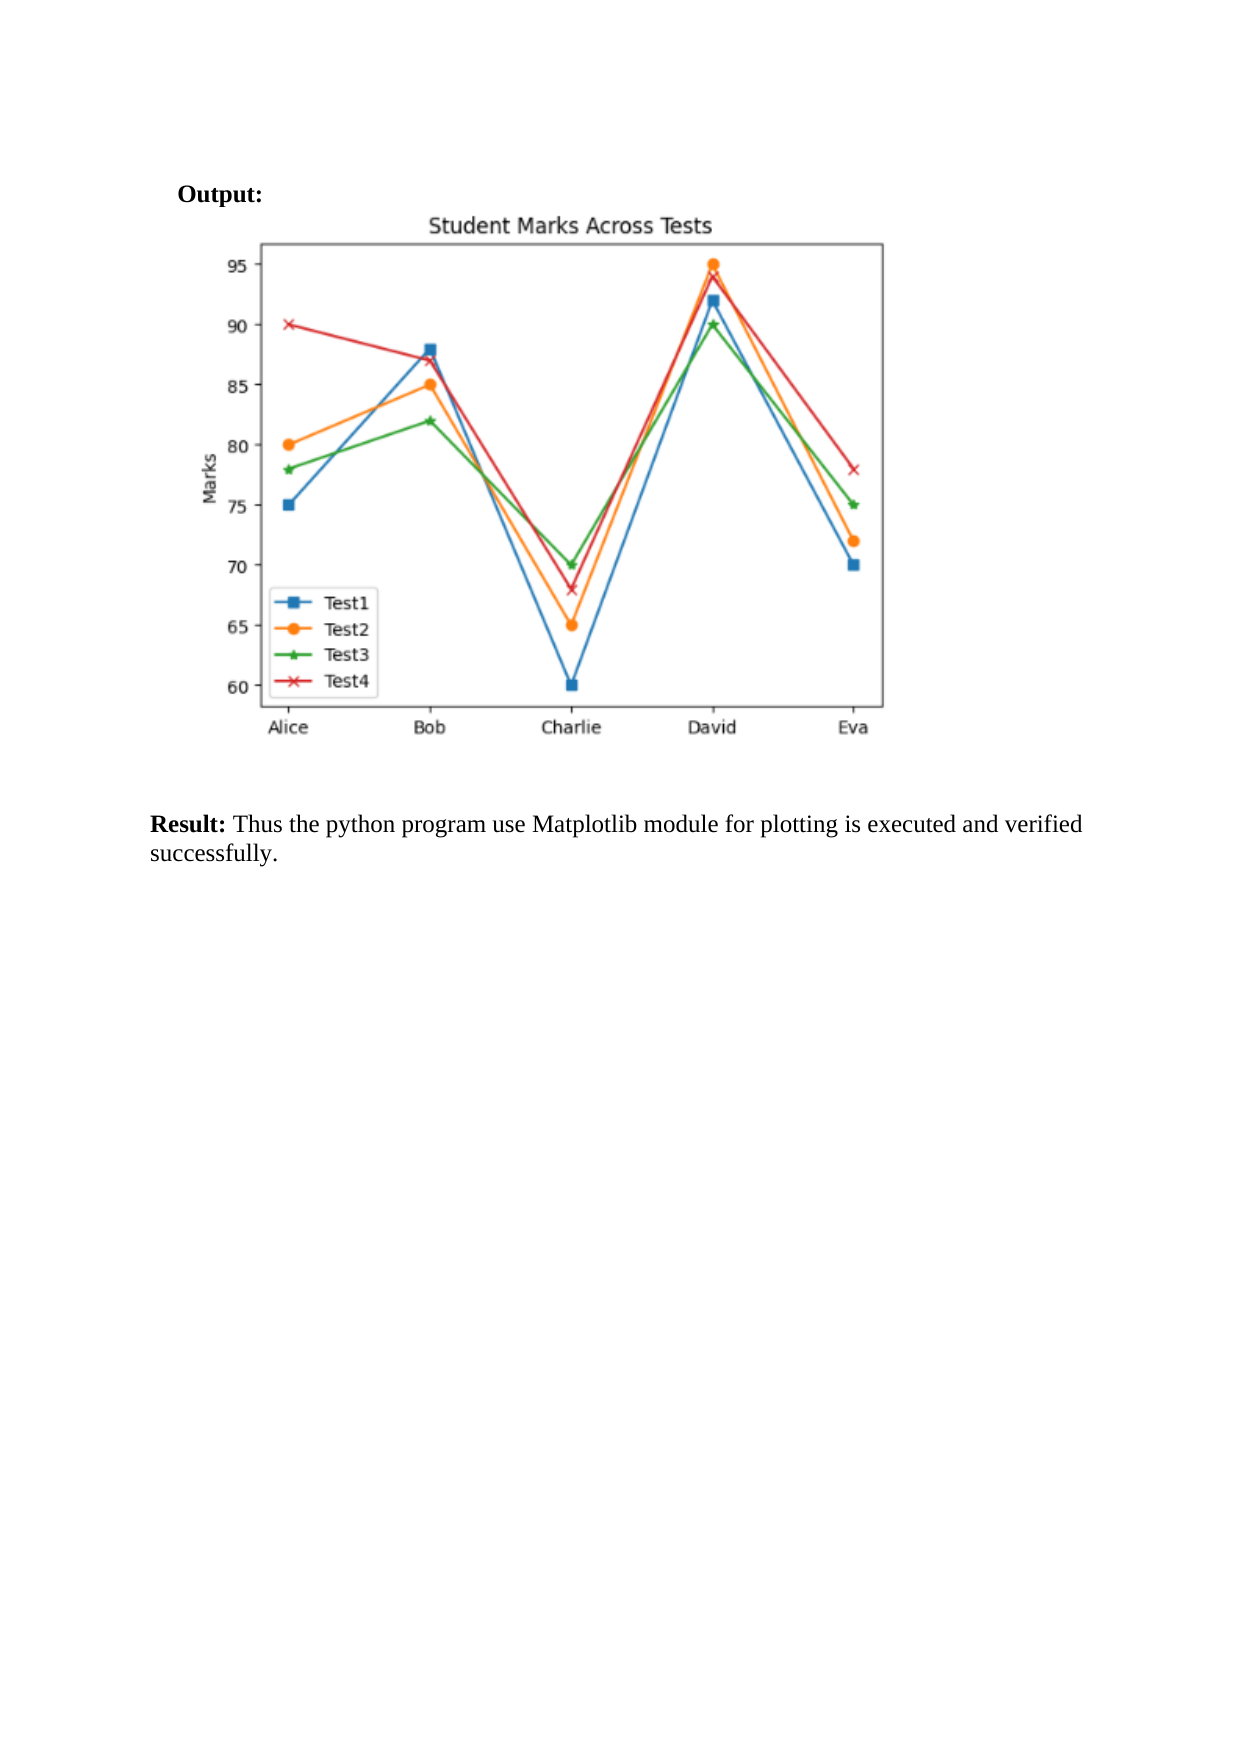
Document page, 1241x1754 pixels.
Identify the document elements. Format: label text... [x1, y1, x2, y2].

picture [177, 207, 931, 752]
text Output: [150, 179, 1090, 208]
text Result: Thus the python program use Matplotlib module for plotting is executed and verified successfully. [150, 809, 1090, 867]
